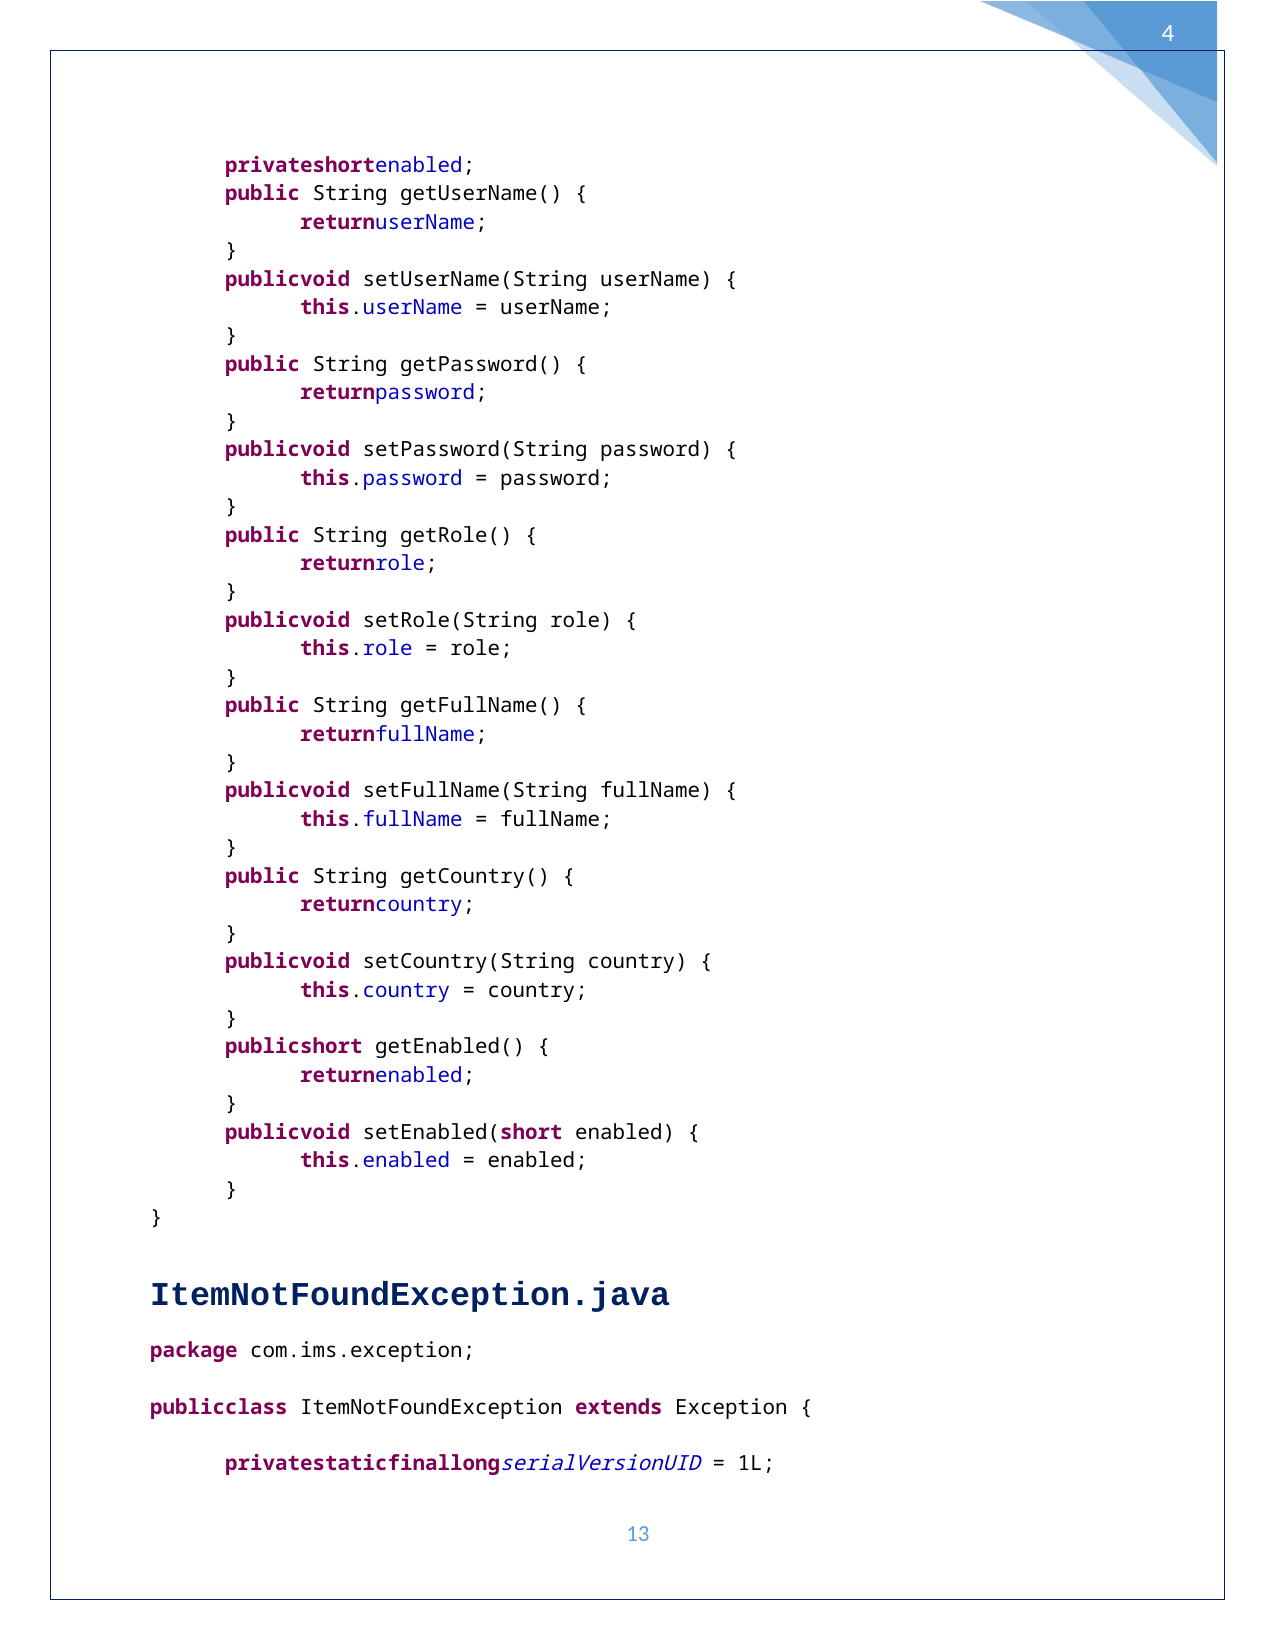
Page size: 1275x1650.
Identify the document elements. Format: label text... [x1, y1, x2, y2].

text this.fullName = fullName; [150, 804, 1125, 832]
text returnrole; [150, 548, 1125, 577]
text publicvoid setEnabled(short enabled) { [150, 1117, 1125, 1145]
text this.password = password; [150, 463, 1125, 491]
text public String getFullName() { [150, 690, 1125, 719]
text publicvoid setCountry(String country) { [150, 946, 1125, 975]
text publicclass ItemNotFoundException extends Exception { [150, 1392, 1125, 1420]
text } [150, 747, 1125, 776]
text publicvoid setFullName(String fullName) { [150, 776, 1125, 804]
text this.role = role; [150, 633, 1125, 662]
text returnuserName; [150, 207, 1125, 235]
text } [150, 1202, 1125, 1231]
text public String getUserName() { [150, 178, 1125, 207]
text } [150, 321, 1125, 349]
text public String getRole() { [150, 520, 1125, 548]
text privateshortenabled; [150, 150, 1125, 178]
text } [150, 1003, 1125, 1032]
picture [978, 51, 1218, 167]
text package com.ims.exception; [150, 1335, 1125, 1363]
text returnfullName; [150, 719, 1125, 747]
text } [150, 1088, 1125, 1117]
text publicvoid setPassword(String password) { [150, 434, 1125, 463]
text privatestaticfinallongserialVersionUID = 1L; [150, 1448, 1125, 1477]
text } [150, 918, 1125, 946]
text returnpassword; [150, 377, 1125, 406]
text } [150, 832, 1125, 861]
text this.enabled = enabled; [150, 1145, 1125, 1174]
text this.userName = userName; [150, 292, 1125, 321]
picture [978, 1, 1218, 50]
text ItemNotFoundException.java [150, 1277, 1125, 1315]
text publicvoid setRole(String role) { [150, 605, 1125, 633]
text } [150, 235, 1125, 264]
text } [150, 1174, 1125, 1202]
text publicvoid setUserName(String userName) { [150, 264, 1125, 292]
text returnenabled; [150, 1060, 1125, 1088]
text } [150, 491, 1125, 520]
text public String getPassword() { [150, 349, 1125, 377]
text this.country = country; [150, 975, 1125, 1003]
text } [150, 577, 1125, 605]
text returncountry; [150, 889, 1125, 918]
text } [150, 406, 1125, 434]
text publicshort getEnabled() { [150, 1032, 1125, 1060]
text } [150, 662, 1125, 690]
text public String getCountry() { [150, 861, 1125, 889]
